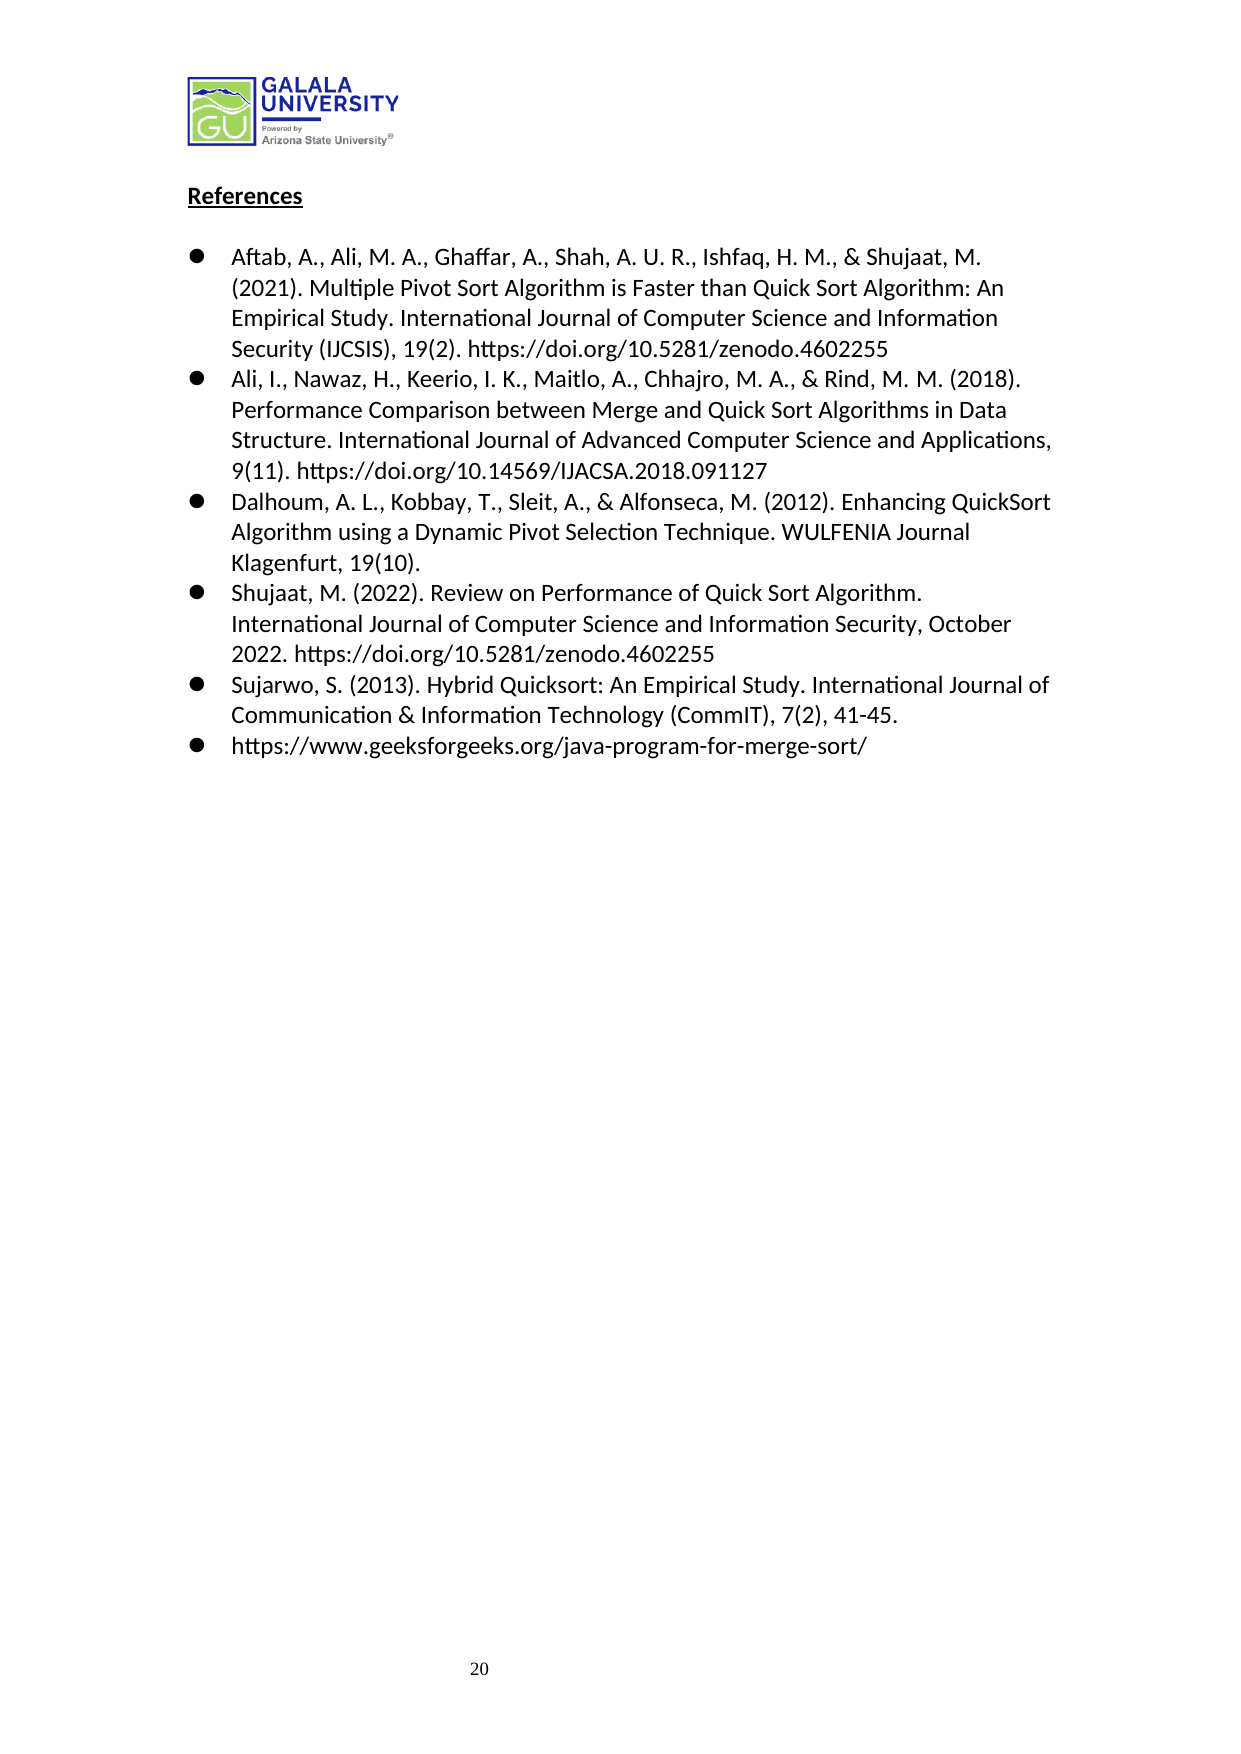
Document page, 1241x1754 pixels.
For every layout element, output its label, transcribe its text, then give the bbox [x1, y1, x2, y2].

picture [187, 77, 399, 146]
list https://www.geeksforgeeks.org/java-program-for-merge-sort/ [187, 730, 1053, 760]
list Ali, I., Nawaz, H., Keerio, I. K., Maitlo, A., Chhajro, M. A., & Rind, M. M. (2018). Performance Comparison between Merge and Quick Sort Algorithms in Data Structure. International Journal of Advanced Computer Science and Applications, 9(11). https://doi.org/10.14569/IJACSA.2018.091127 [187, 364, 1053, 486]
list Sujarwo, S. (2013). Hybrid Quicksort: An Empirical Study. International Journal of Communication & Information Technology (CommIT), 7(2), 41-45. [187, 669, 1053, 730]
list Dalhoum, A. L., Kobbay, T., Sleit, A., & Alfonseca, M. (2012). Enhancing QuickSort Algorithm using a Dynamic Pivot Selection Technique. WULFENIA Journal Klagenfurt, 19(10). [187, 486, 1053, 577]
list Shujaat, M. (2022). Review on Performance of Quick Sort Algorithm. International Journal of Computer Science and Information Security, October 2022. https://doi.org/10.5281/zenodo.4602255 [187, 577, 1053, 669]
list Aftab, A., Ali, M. A., Ghaffar, A., Shah, A. U. R., Ishfaq, H. M., & Shujaat, M. (2021). Multiple Pivot Sort Algorithm is Faster than Quick Sort Algorithm: An Empirical Study. International Journal of Computer Science and Information Security (IJCSIS), 19(2). https://doi.org/10.5281/zenodo.4602255 [187, 242, 1053, 364]
text References [187, 181, 1053, 211]
